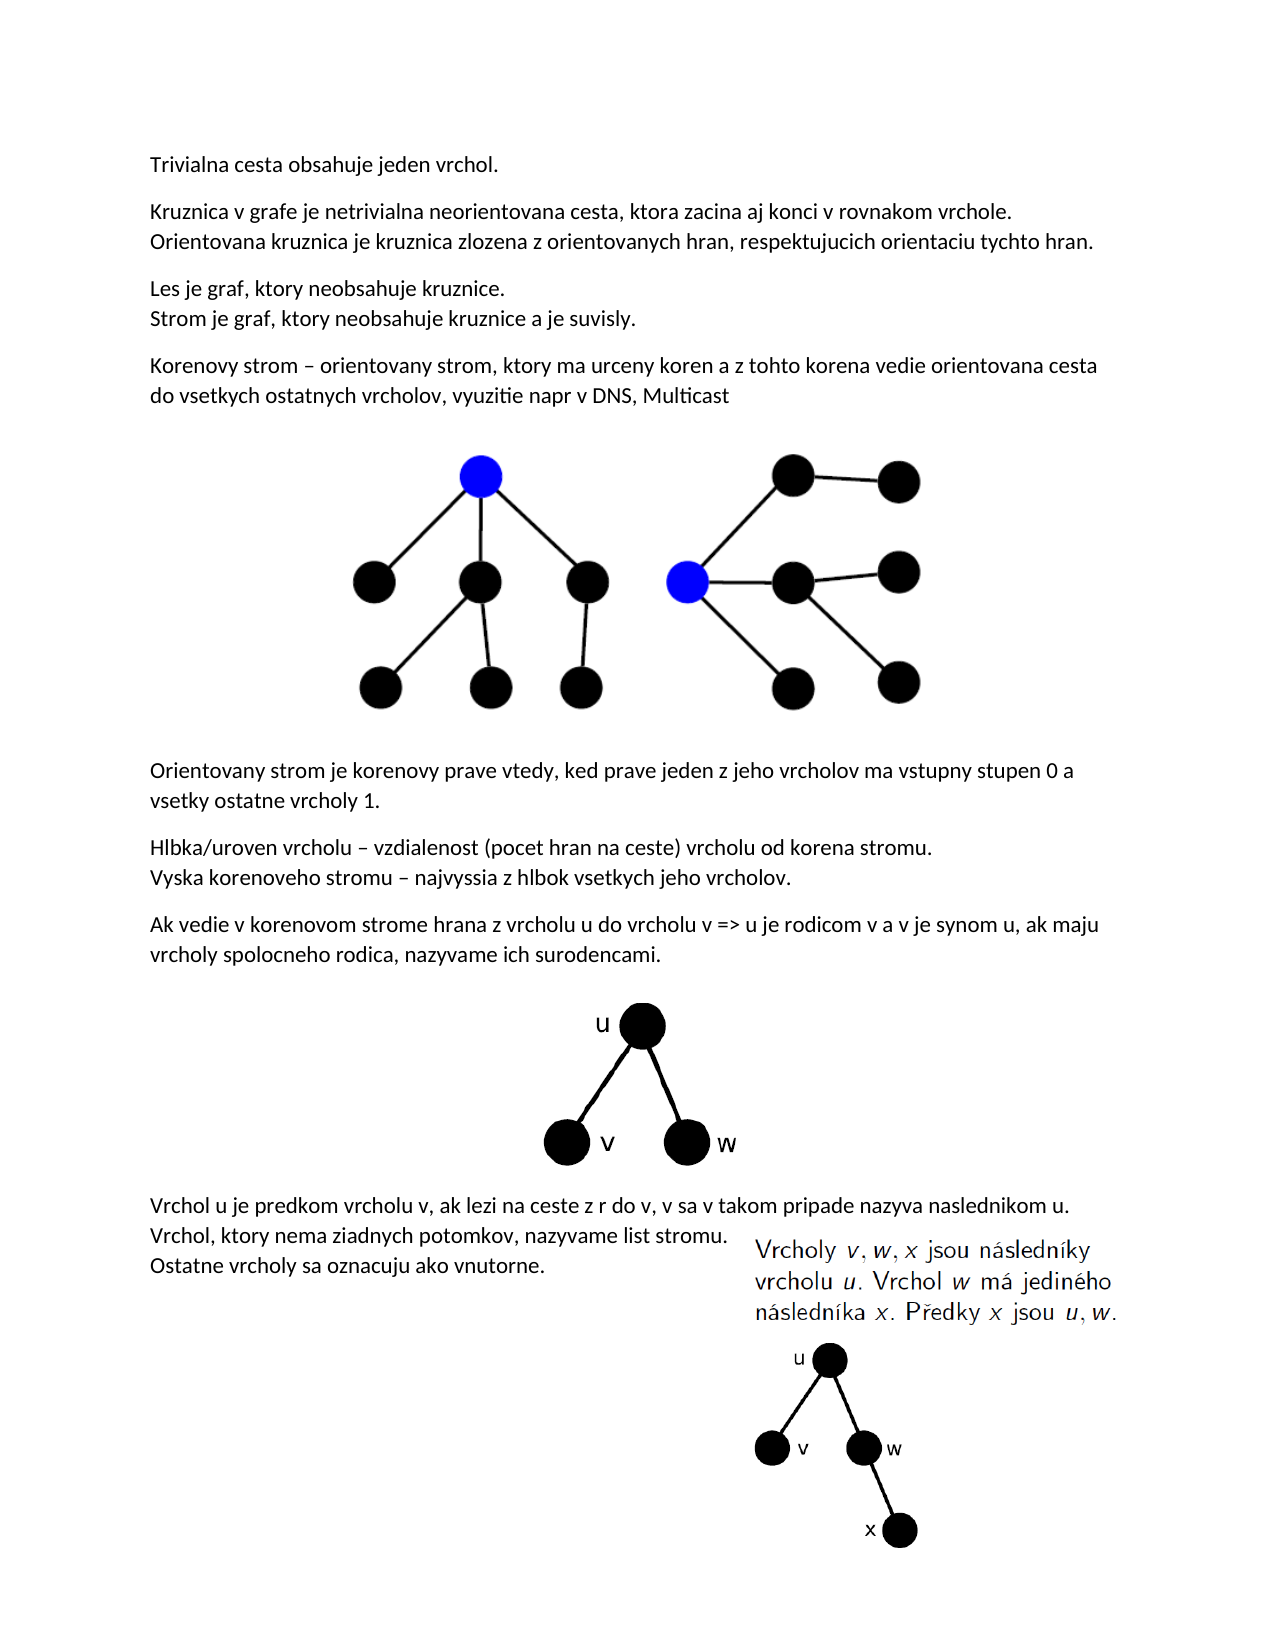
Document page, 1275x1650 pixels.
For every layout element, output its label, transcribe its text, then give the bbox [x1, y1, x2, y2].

text Hlbka/uroven vrcholu – vzdialenost (pocet hran na ceste) vrcholu od korena stromu. Vyska korenoveho stromu – najvyssia z hlbok vsetkych jeho vrcholov. [150, 833, 1125, 891]
picture [524, 987, 751, 1173]
text Ak vedie v korenovom strome hrana z vrcholu u do vrcholu v => u je rodicom v a v je synom u, ak maju vrcholy spolocneho rodica, nazyvame ich surodencami. [150, 910, 1125, 968]
text Trivialna cesta obsahuje jeden vrchol. [150, 150, 1125, 178]
picture [304, 428, 971, 737]
text Vrchol u je predkom vrcholu v, ak lezi na ceste z r do v, v sa v takom pripade nazyva naslednikom u. Vrchol, ktory nema ziadnych potomkov, nazyvame list stromu. Ostatne vrcholy sa oznacuju ako vnutorne. [150, 1191, 1125, 1310]
picture [745, 1310, 1125, 1550]
text Les je graf, ktory neobsahuje kruznice. Strom je graf, ktory neobsahuje kruznice a je suvisly. [150, 274, 1125, 332]
text Kruznica v grafe je netrivialna neorientovana cesta, ktora zacina aj konci v rovnakom vrchole. Orientovana kruznica je kruznica zlozena z orientovanych hran, respektujucich orientaciu tychto hran. [150, 197, 1125, 255]
text Korenovy strom – orientovany strom, ktory ma urceny koren a z tohto korena vedie orientovana cesta do vsetkych ostatnych vrcholov, vyuzitie napr v DNS, Multicast [150, 351, 1125, 409]
text Orientovany strom je korenovy prave vtedy, ked prave jeden z jeho vrcholov ma vstupny stupen 0 a vsetky ostatne vrcholy 1. [150, 756, 1125, 814]
